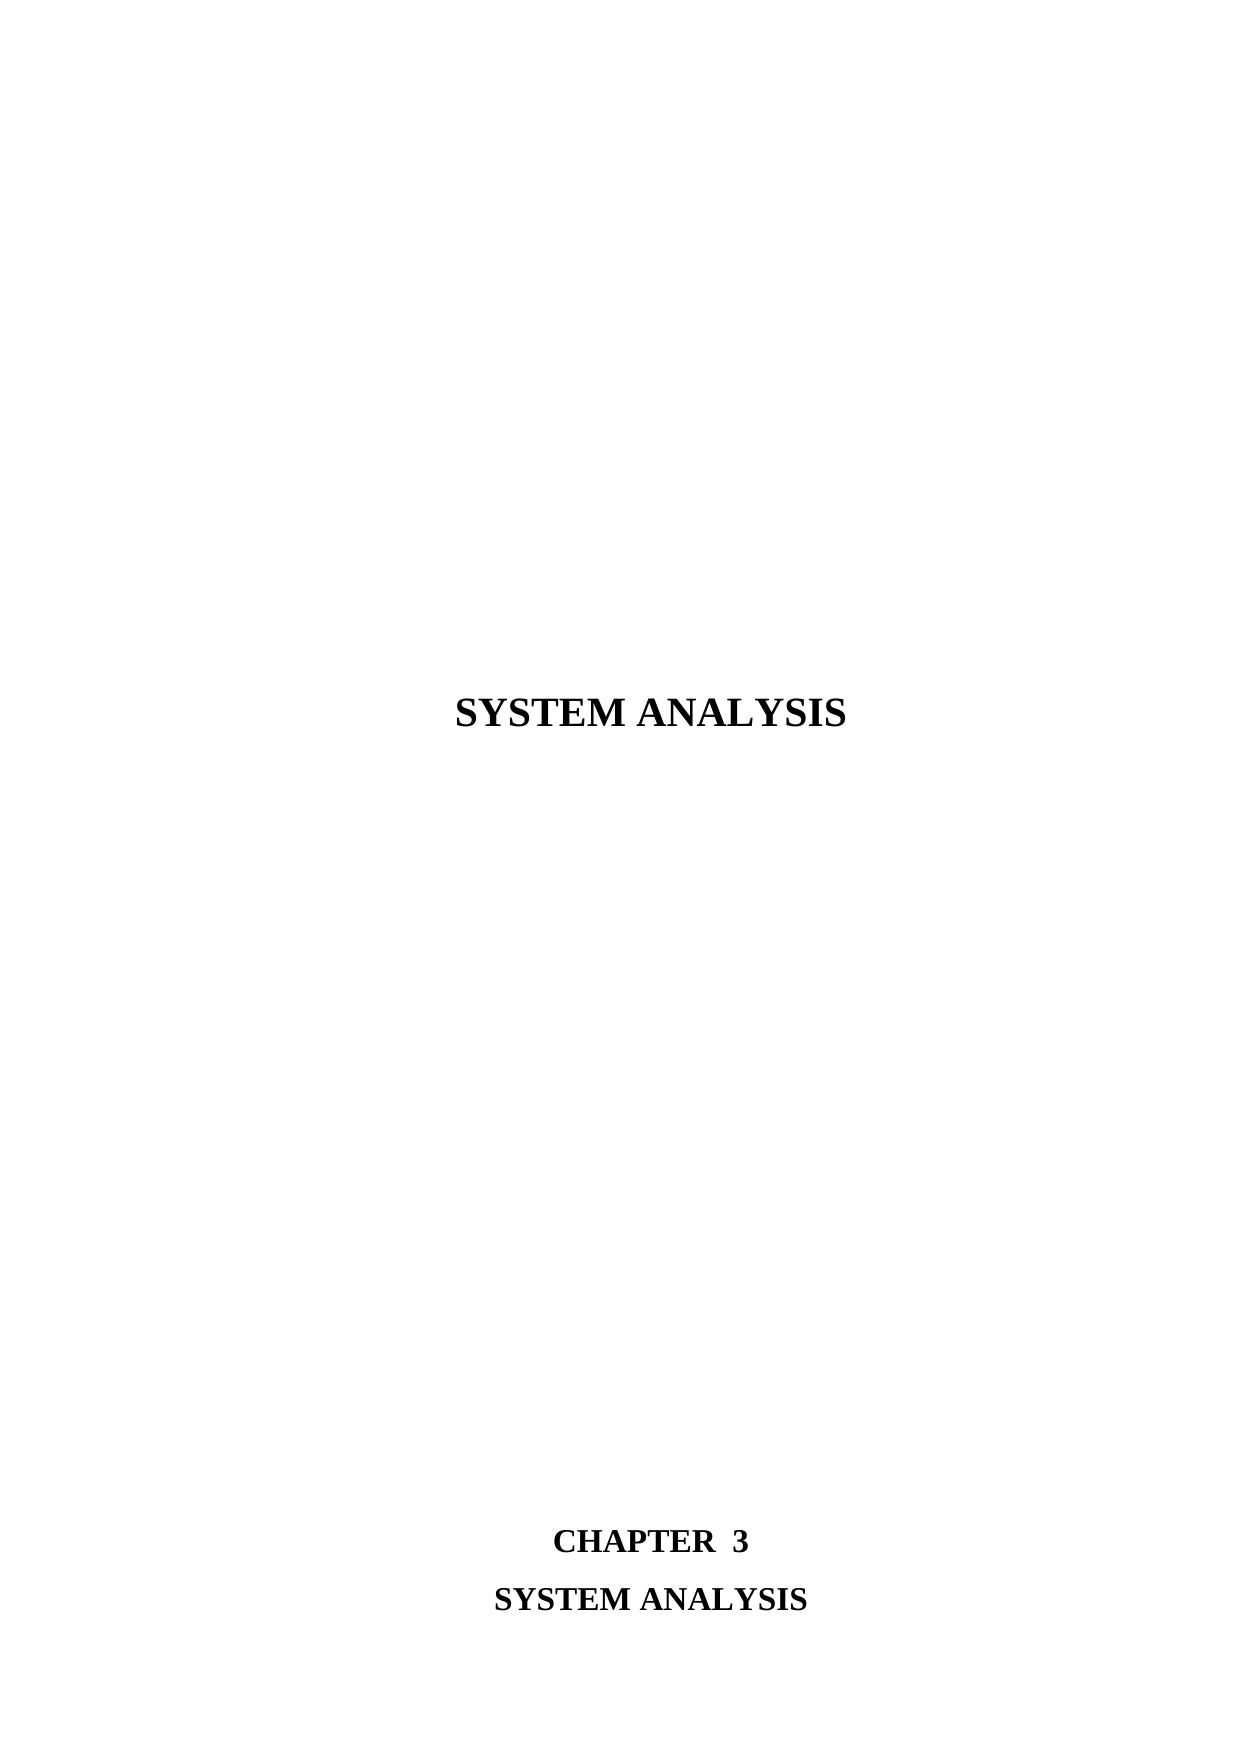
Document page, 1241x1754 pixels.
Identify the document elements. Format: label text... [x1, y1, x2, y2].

text CHAPTER 3 [199, 1522, 1102, 1560]
text SYSTEM ANALYSIS [199, 688, 1102, 736]
text SYSTEM ANALYSIS [199, 1579, 1102, 1617]
